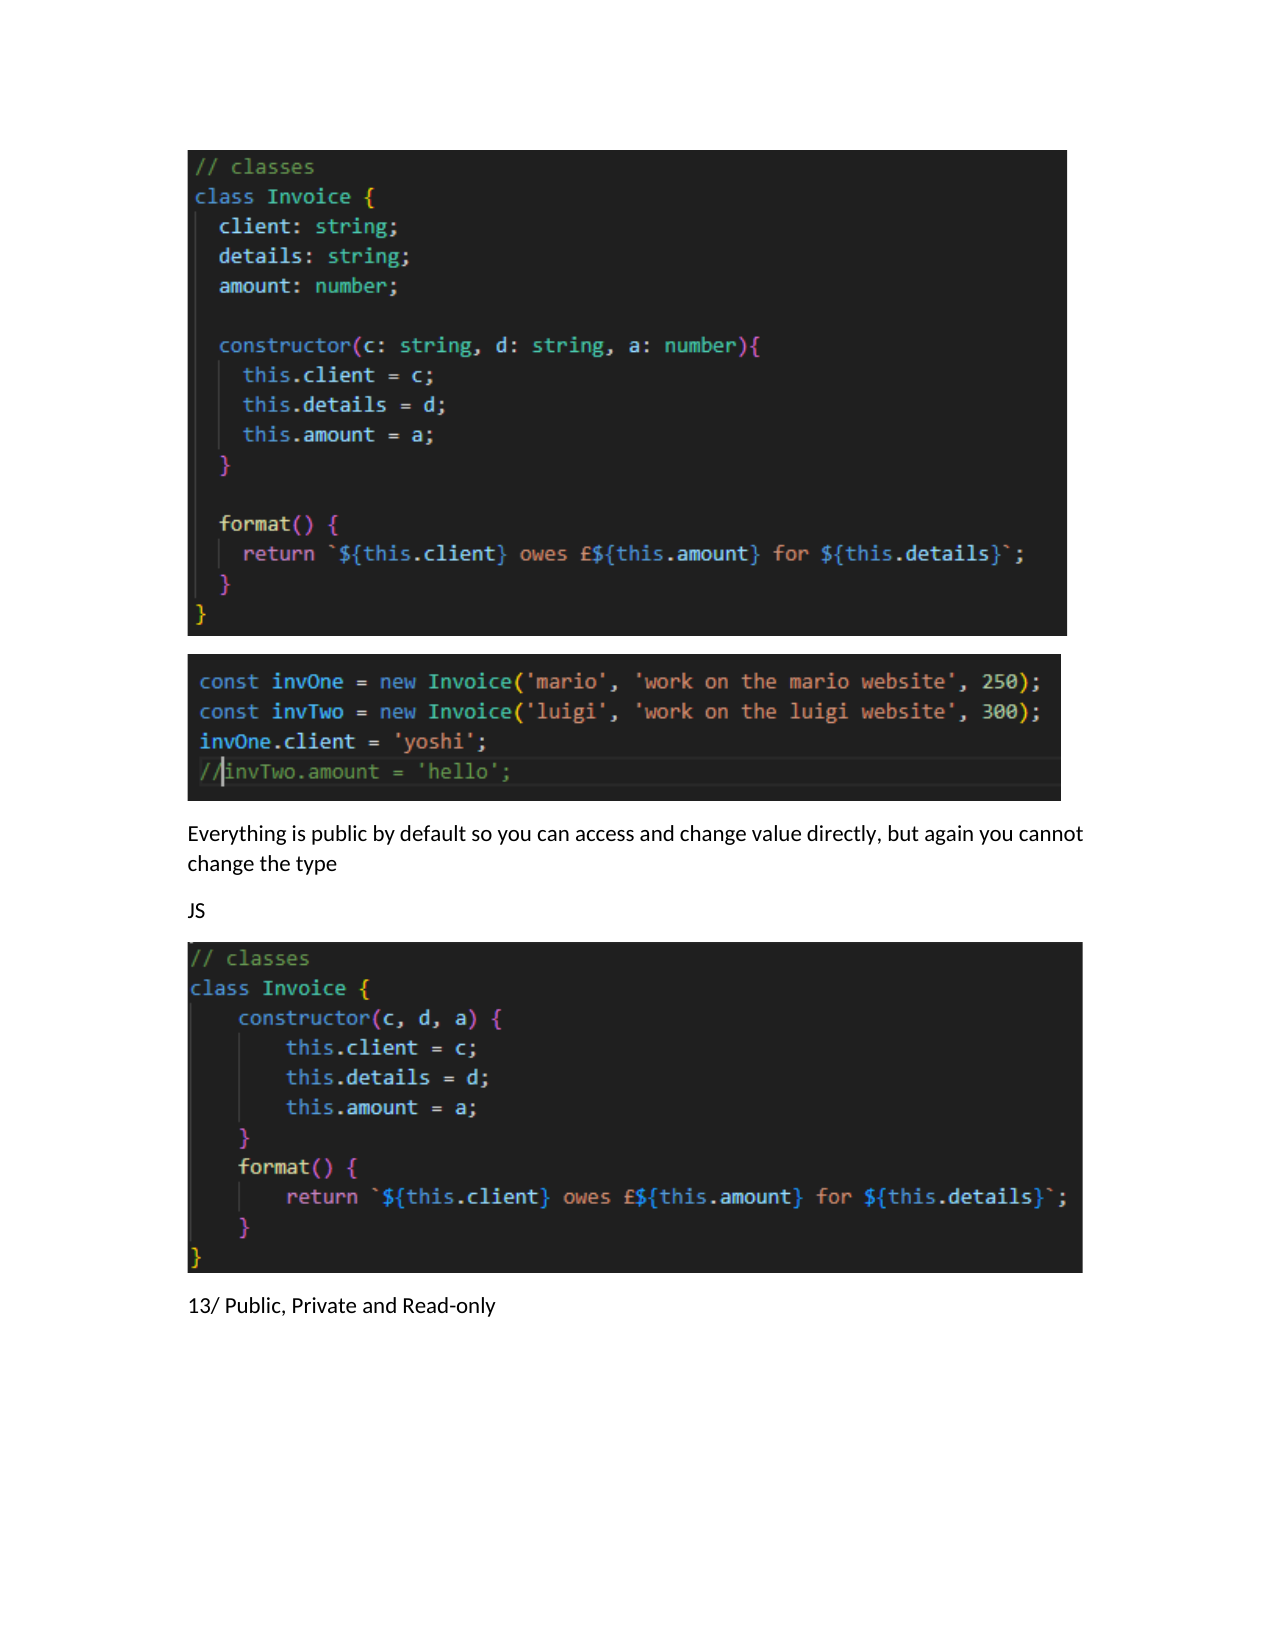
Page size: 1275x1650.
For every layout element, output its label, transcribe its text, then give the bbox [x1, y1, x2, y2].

picture [187, 942, 1083, 1273]
text JS [187, 896, 1087, 924]
picture [187, 654, 1061, 801]
text 13/ Public, Private and Read-only [187, 1291, 1087, 1319]
text Everything is public by default so you can access and change value directly, but again you cannot change the type [187, 819, 1087, 877]
picture [187, 150, 1068, 636]
